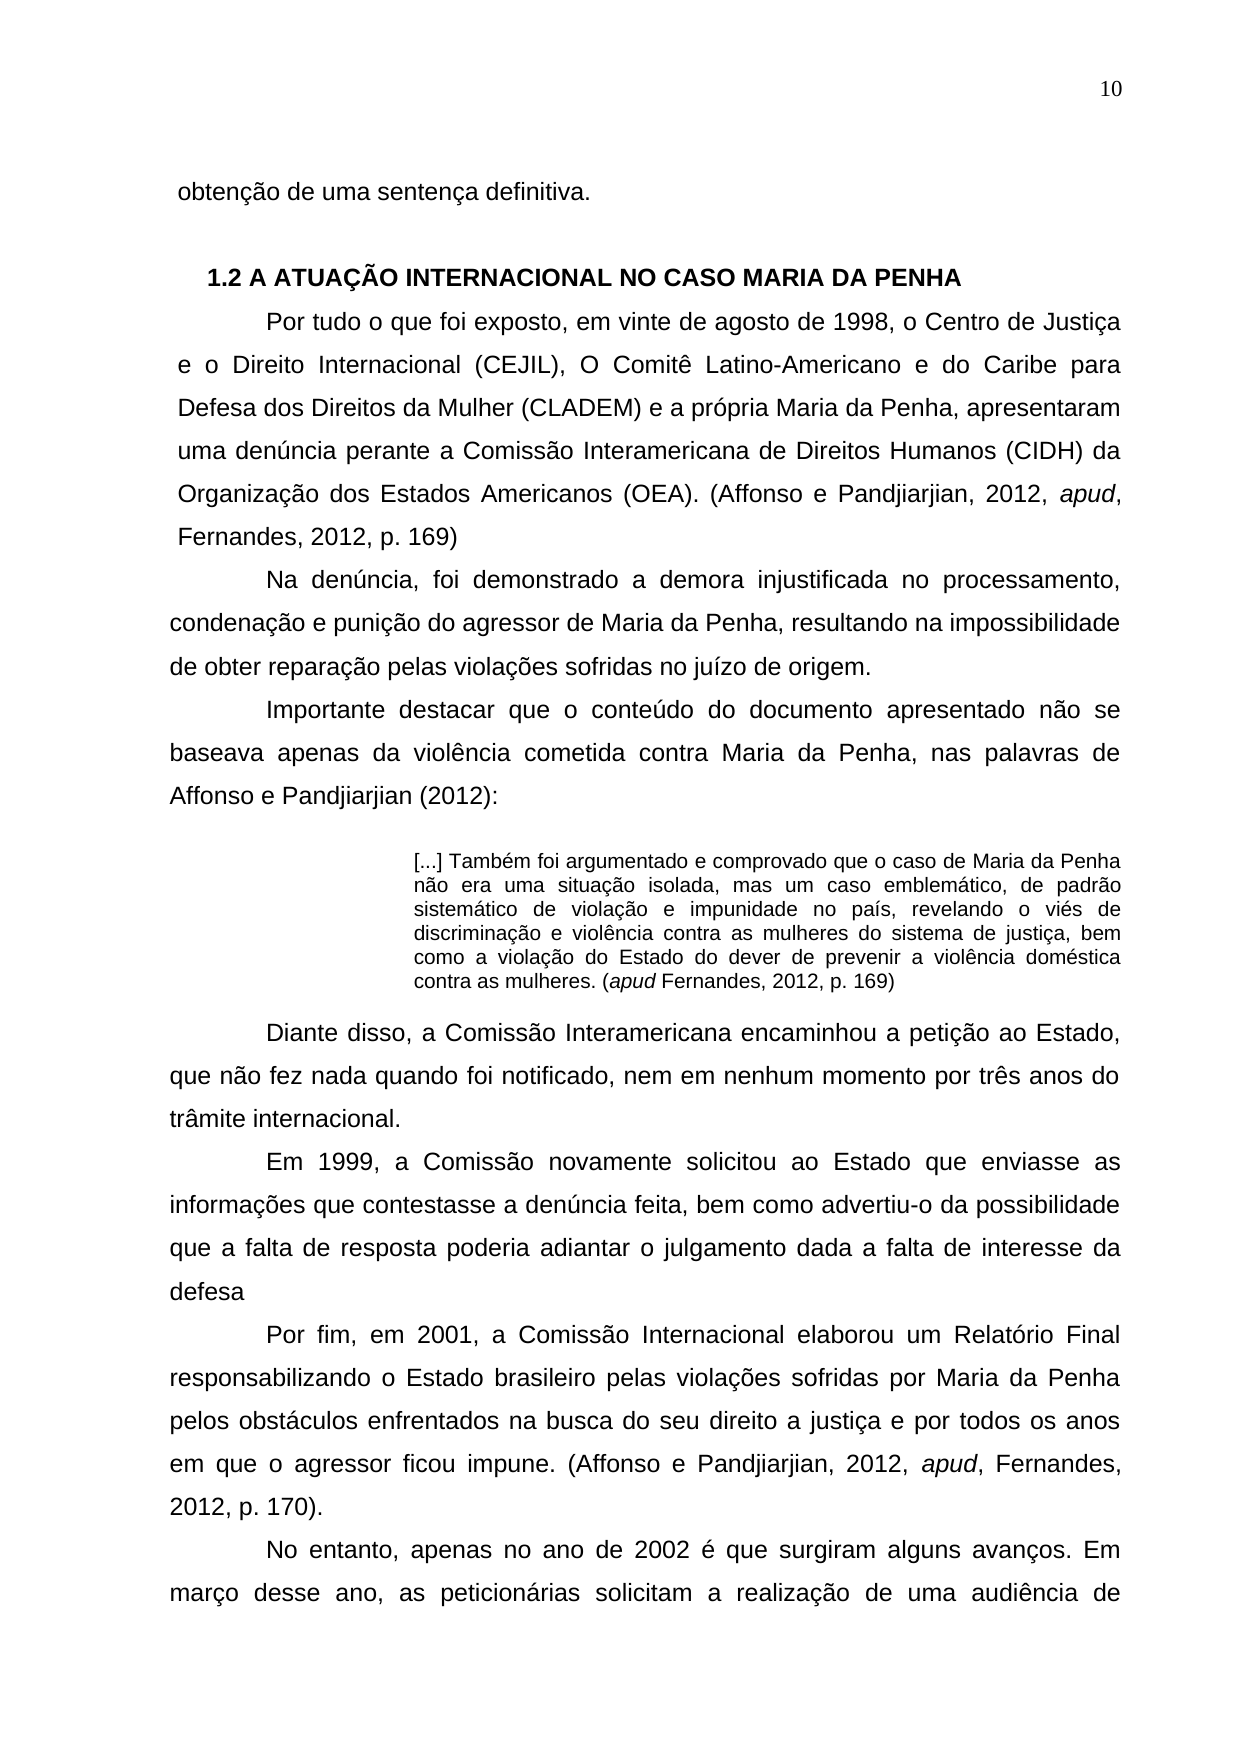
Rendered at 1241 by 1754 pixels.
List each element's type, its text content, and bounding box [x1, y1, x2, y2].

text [177, 177, 1122, 206]
list A ATUAÇÃO INTERNACIONAL NO CASO MARIA DA PENHA [207, 263, 1122, 292]
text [169, 1535, 1122, 1607]
text Por fim, em 2001, a Comissão Internacional elaborou um Relatório Final responsabilizando o Estado brasileiro pelas violações sofridas por Maria da Penha pelos obstáculos enfrentados na busca do seu direito a justiça e por todos os anos em que o agressor ficou impune. (Affonso e Pandjiarjian, 2012, apud, Fernandes, 2012, p. 170). [169, 1320, 1122, 1521]
text Importante destacar que o conteúdo do documento apresentado não se baseava apenas da violência cometida contra Maria da Penha, nas palavras de Affonso e Pandjiarjian (2012): [169, 695, 1122, 810]
text [...] Também foi argumentado e comprovado que o caso de Maria da Penha não era uma situação isolada, mas um caso emblemático, de padrão sistemático de violação e impunidade no país, revelando o viés de discriminação e violência contra as mulheres do sistema de justiça, bem como a violação do Estado do dever de prevenir a violência doméstica contra as mulheres. (apud Fernandes, 2012, p. 169) [413, 849, 1122, 993]
text Diante disso, a Comissão Interamericana encaminhou a petição ao Estado, que não fez nada quando foi notificado, nem em nenhum momento por três anos do trâmite internacional. [169, 1018, 1122, 1133]
text Na denúncia, foi demonstrado a demora injustificada no processamento, condenação e punição do agressor de Maria da Penha, resultando na impossibilidade de obter reparação pelas violações sofridas no juízo de origem. [169, 565, 1122, 680]
text Em 1999, a Comissão novamente solicitou ao Estado que enviasse as informações que contestasse a denúncia feita, bem como advertiu-o da possibilidade que a falta de resposta poderia adiantar o julgamento dada a falta de interesse da defesa [169, 1147, 1122, 1305]
text Por tudo o que foi exposto, em vinte de agosto de 1998, o Centro de Justiça e o Direito Internacional (CEJIL), O Comitê Latino-Americano e do Caribe para Defesa dos Direitos da Mulher (CLADEM) e a própria Maria da Penha, apresentaram uma denúncia perante a Comissão Interamericana de Direitos Humanos (CIDH) da Organização dos Estados Americanos (OEA). (Affonso e Pandjiarjian, 2012, apud, Fernandes, 2012, p. 169) [177, 307, 1122, 551]
